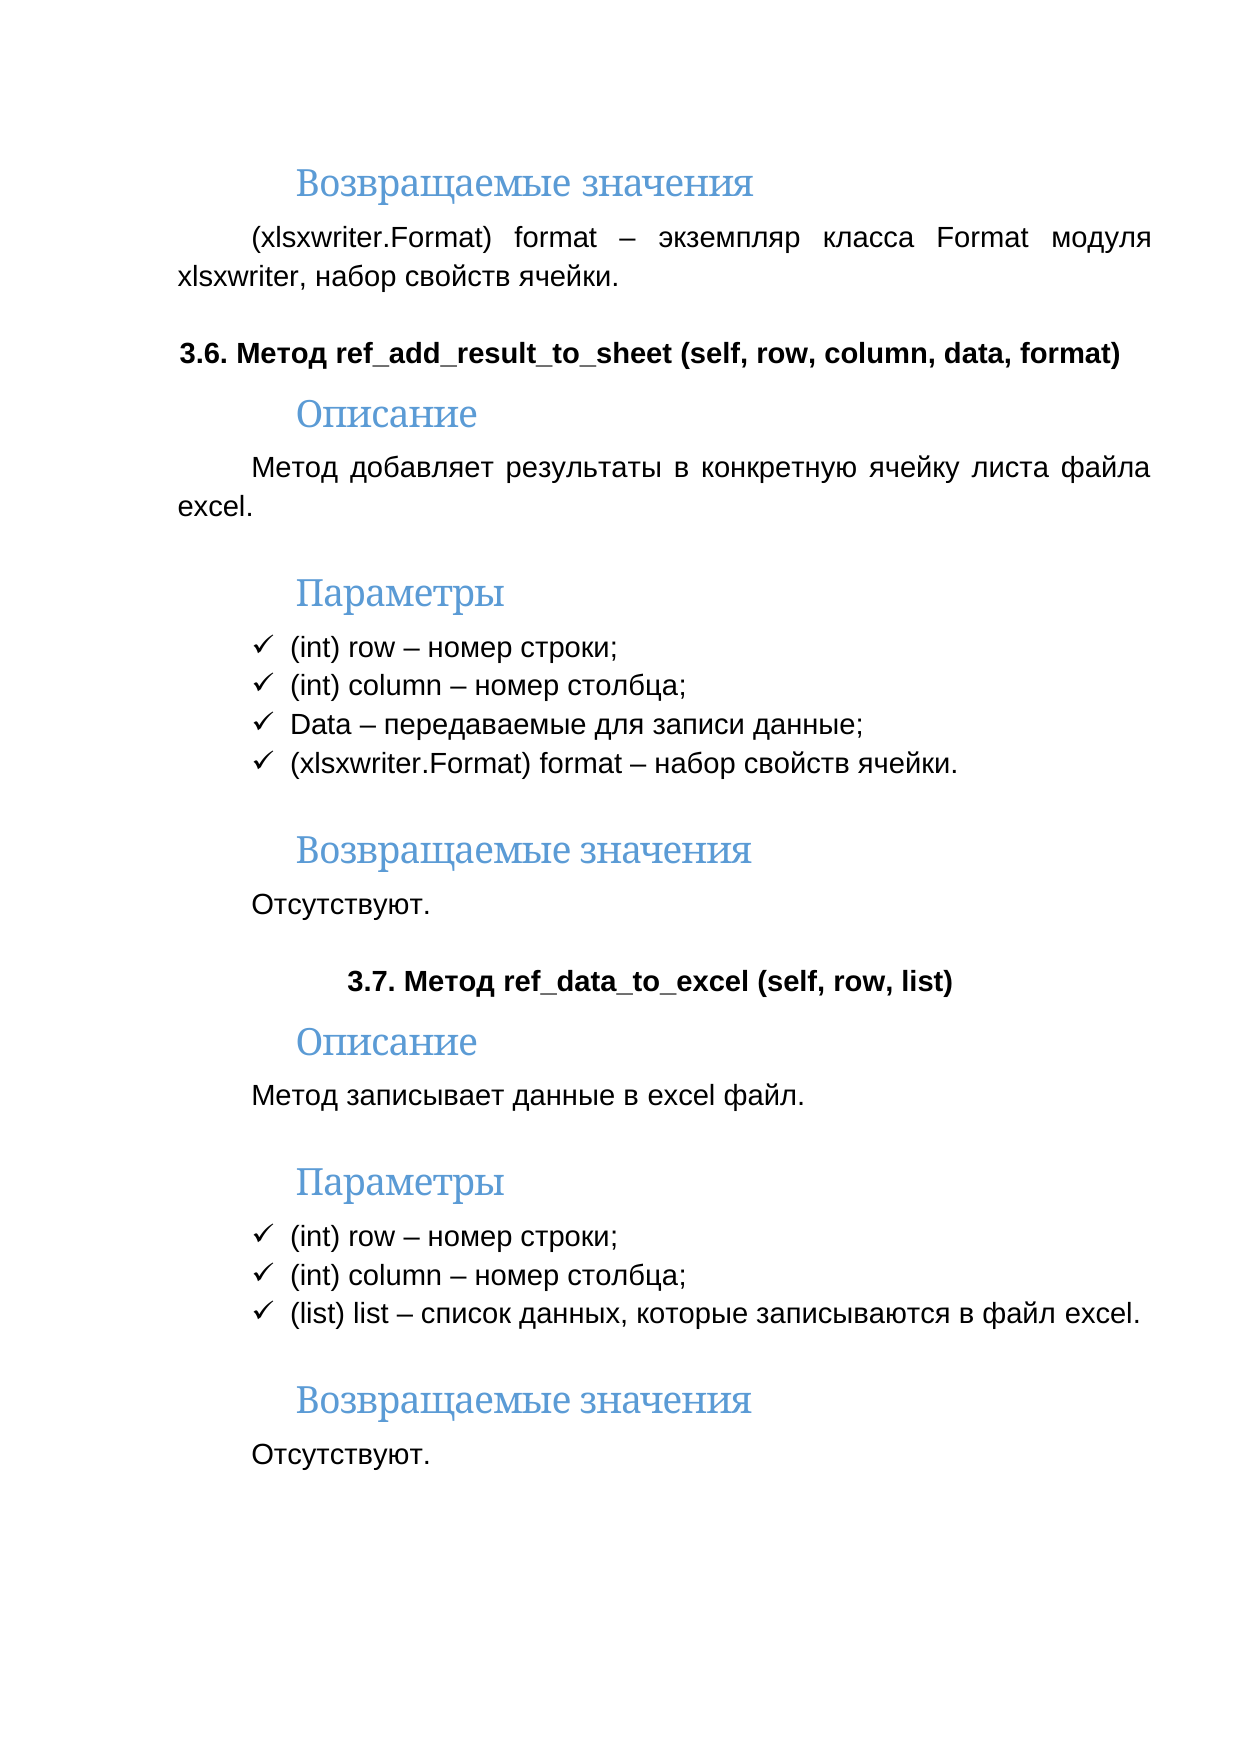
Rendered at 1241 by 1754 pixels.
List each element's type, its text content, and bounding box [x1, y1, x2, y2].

list (xlsxwriter.Format) format – набор свойств ячейки. [177, 746, 1152, 779]
text Метод записывает данные в excel файл. [177, 1078, 1152, 1112]
title Возвращаемые значения [177, 157, 1152, 208]
text Отсутствуют. [177, 1437, 1152, 1471]
title Описание [177, 387, 1152, 438]
list (int) row – номер строки; [177, 1219, 1152, 1253]
text Метод добавляет результаты в конкретную ячейку листа файла excel. [177, 450, 1152, 522]
title Возвращаемые значения [177, 823, 1152, 874]
title Возвращаемые значения [177, 1374, 1152, 1425]
title Параметры [177, 566, 1152, 617]
list (int) column – номер столбца; [177, 1258, 1152, 1291]
list (int) column – номер столбца; [177, 668, 1152, 702]
list (int) row – номер строки; [177, 629, 1152, 663]
subtitle Метод ref_data_to_excel (self, row, list) [177, 964, 1152, 997]
title Описание [177, 1015, 1152, 1066]
title Параметры [177, 1155, 1152, 1206]
text (xlsxwriter.Format) format – экземпляр класса Format модуля xlsxwriter, набор свойств ячейки. [177, 220, 1152, 292]
list Data – передаваемые для записи данные; [177, 707, 1152, 741]
text Отсутствуют. [177, 887, 1152, 920]
list (list) list – список данных, которые записываются в файл excel. [177, 1296, 1152, 1330]
subtitle Метод ref_add_result_to_sheet (self, row, column, data, format) [177, 336, 1152, 369]
